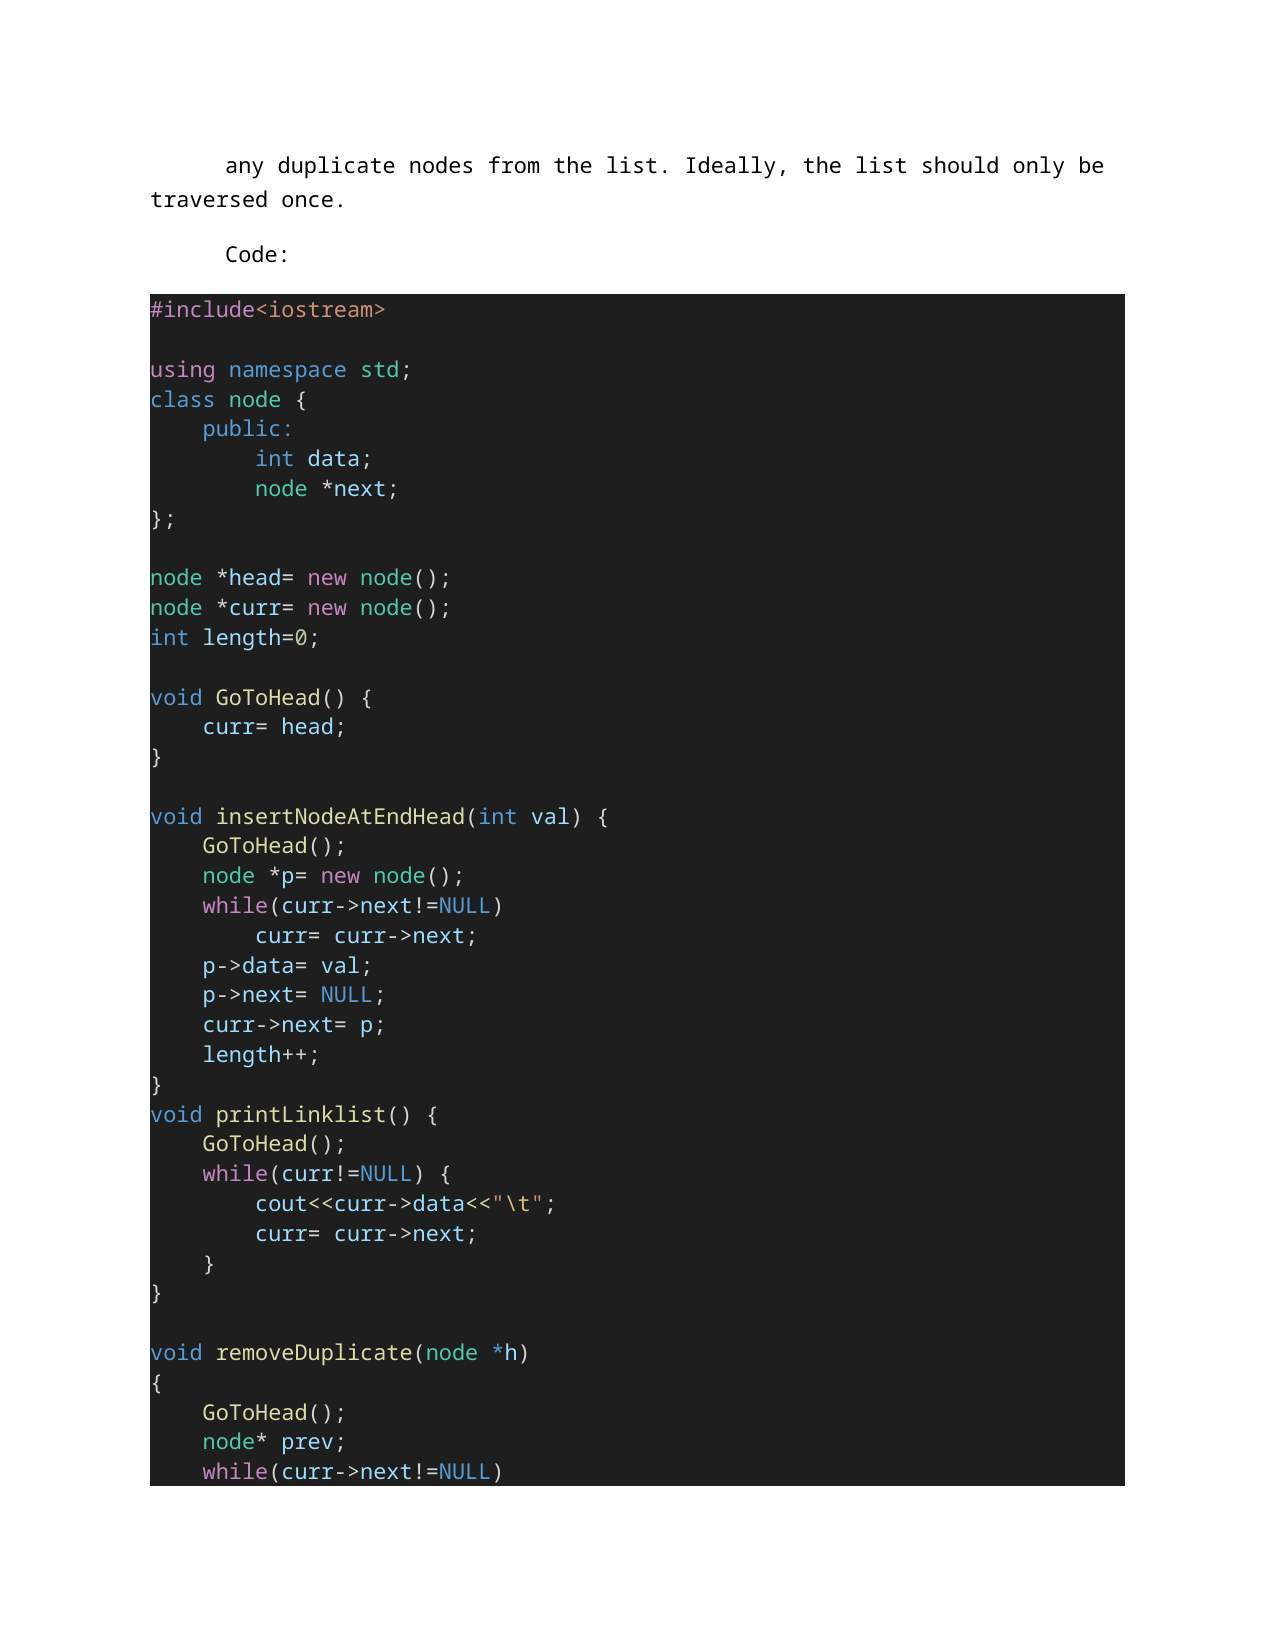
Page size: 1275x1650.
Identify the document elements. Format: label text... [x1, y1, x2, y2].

text node *p= new node(); [150, 860, 1125, 890]
text any duplicate nodes from the list. Ideally, the list should only be traversed once. [150, 150, 1125, 214]
text length++; [150, 1039, 1125, 1069]
text class node { [150, 383, 1125, 413]
text GoToHead(); [150, 1396, 1125, 1426]
text #include<iostream> [150, 294, 1125, 324]
text curr= head; [150, 711, 1125, 741]
text node *head= new node(); [150, 562, 1125, 592]
text node *next; [150, 473, 1125, 503]
text public: [150, 413, 1125, 443]
text p->data= val; [150, 949, 1125, 979]
text void printLinklist() { [150, 1098, 1125, 1128]
text using namespace std; [150, 354, 1125, 383]
text p->next= NULL; [150, 979, 1125, 1009]
text node *curr= new node(); [150, 592, 1125, 622]
text node* prev; [150, 1426, 1125, 1456]
text { [150, 1367, 1125, 1396]
text while(curr->next!=NULL) [150, 890, 1125, 920]
text int data; [150, 443, 1125, 473]
text } [150, 1277, 1125, 1307]
text while(curr->next!=NULL) [150, 1456, 1125, 1486]
text curr= curr->next; [150, 920, 1125, 949]
text }; [150, 503, 1125, 532]
text } [150, 1069, 1125, 1098]
text GoToHead(); [150, 830, 1125, 860]
text GoToHead(); [150, 1128, 1125, 1158]
text while(curr!=NULL) { [150, 1158, 1125, 1188]
text } [150, 741, 1125, 771]
text void insertNodeAtEndHead(int val) { [150, 801, 1125, 830]
text int length=0; [150, 622, 1125, 652]
text curr= curr->next; [150, 1218, 1125, 1247]
text void removeDuplicate(node *h) [150, 1337, 1125, 1367]
text void GoToHead() { [150, 681, 1125, 711]
text Code: [150, 239, 1125, 269]
text curr->next= p; [150, 1009, 1125, 1039]
text cout<<curr->data<<"\t"; [150, 1188, 1125, 1218]
text } [150, 1247, 1125, 1277]
